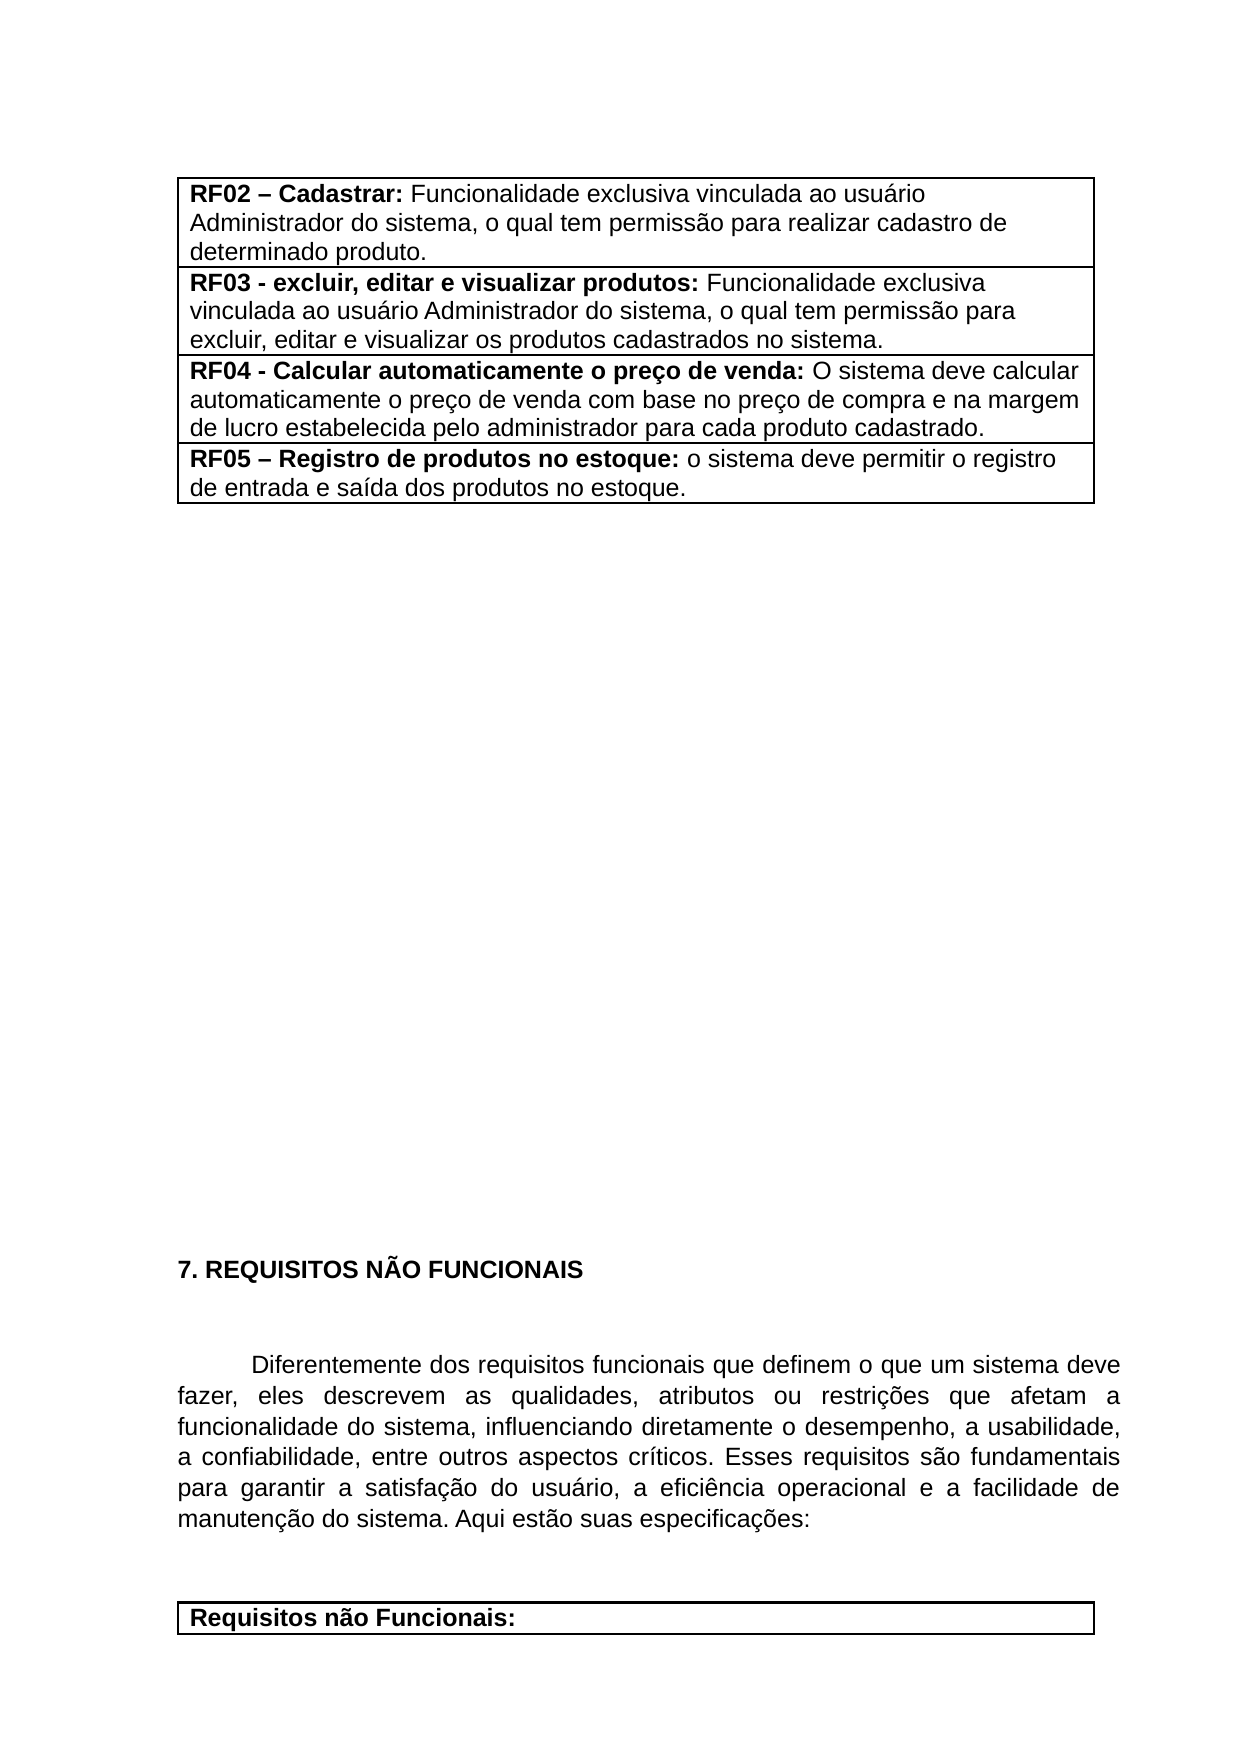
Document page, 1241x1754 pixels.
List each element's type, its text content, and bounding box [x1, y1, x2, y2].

table_cell RF02 – Cadastrar: Funcionalidade exclusiva vinculada ao usuário Administrador do sistema, o qual tem permissão para realizar cadastro de determinado produto. [179, 179, 1093, 266]
table_header Requisitos não Funcionais: [179, 1604, 1093, 1633]
table_cell RF03 - excluir, editar e visualizar produtos: Funcionalidade exclusiva vinculada ao usuário Administrador do sistema, o qual tem permissão para excluir, editar e visualizar os produtos cadastrados no sistema. [179, 268, 1093, 354]
table_cell RF05 – Registro de produtos no estoque: o sistema deve permitir o registro de entrada e saída dos produtos no estoque. [179, 444, 1093, 502]
text Diferentemente dos requisitos funcionais que definem o que um sistema deve fazer, eles descrevem as qualidades, atributos ou restrições que afetam a funcionalidade do sistema, influenciando diretamente o desempenho, a usabilidade, a confiabilidade, entre outros aspectos críticos. Esses requisitos são fundamentais para garantir a satisfação do usuário, a eficiência operacional e a facilidade de manutenção do sistema. Aqui estão suas especificações: [177, 1350, 1122, 1533]
table_cell RF04 - Calcular automaticamente o preço de venda: O sistema deve calcular automaticamente o preço de venda com base no preço de compra e na margem de lucro estabelecida pelo administrador para cada produto cadastrado. [179, 356, 1093, 442]
text 7. REQUISITOS NÃO FUNCIONAIS [177, 1255, 1122, 1284]
